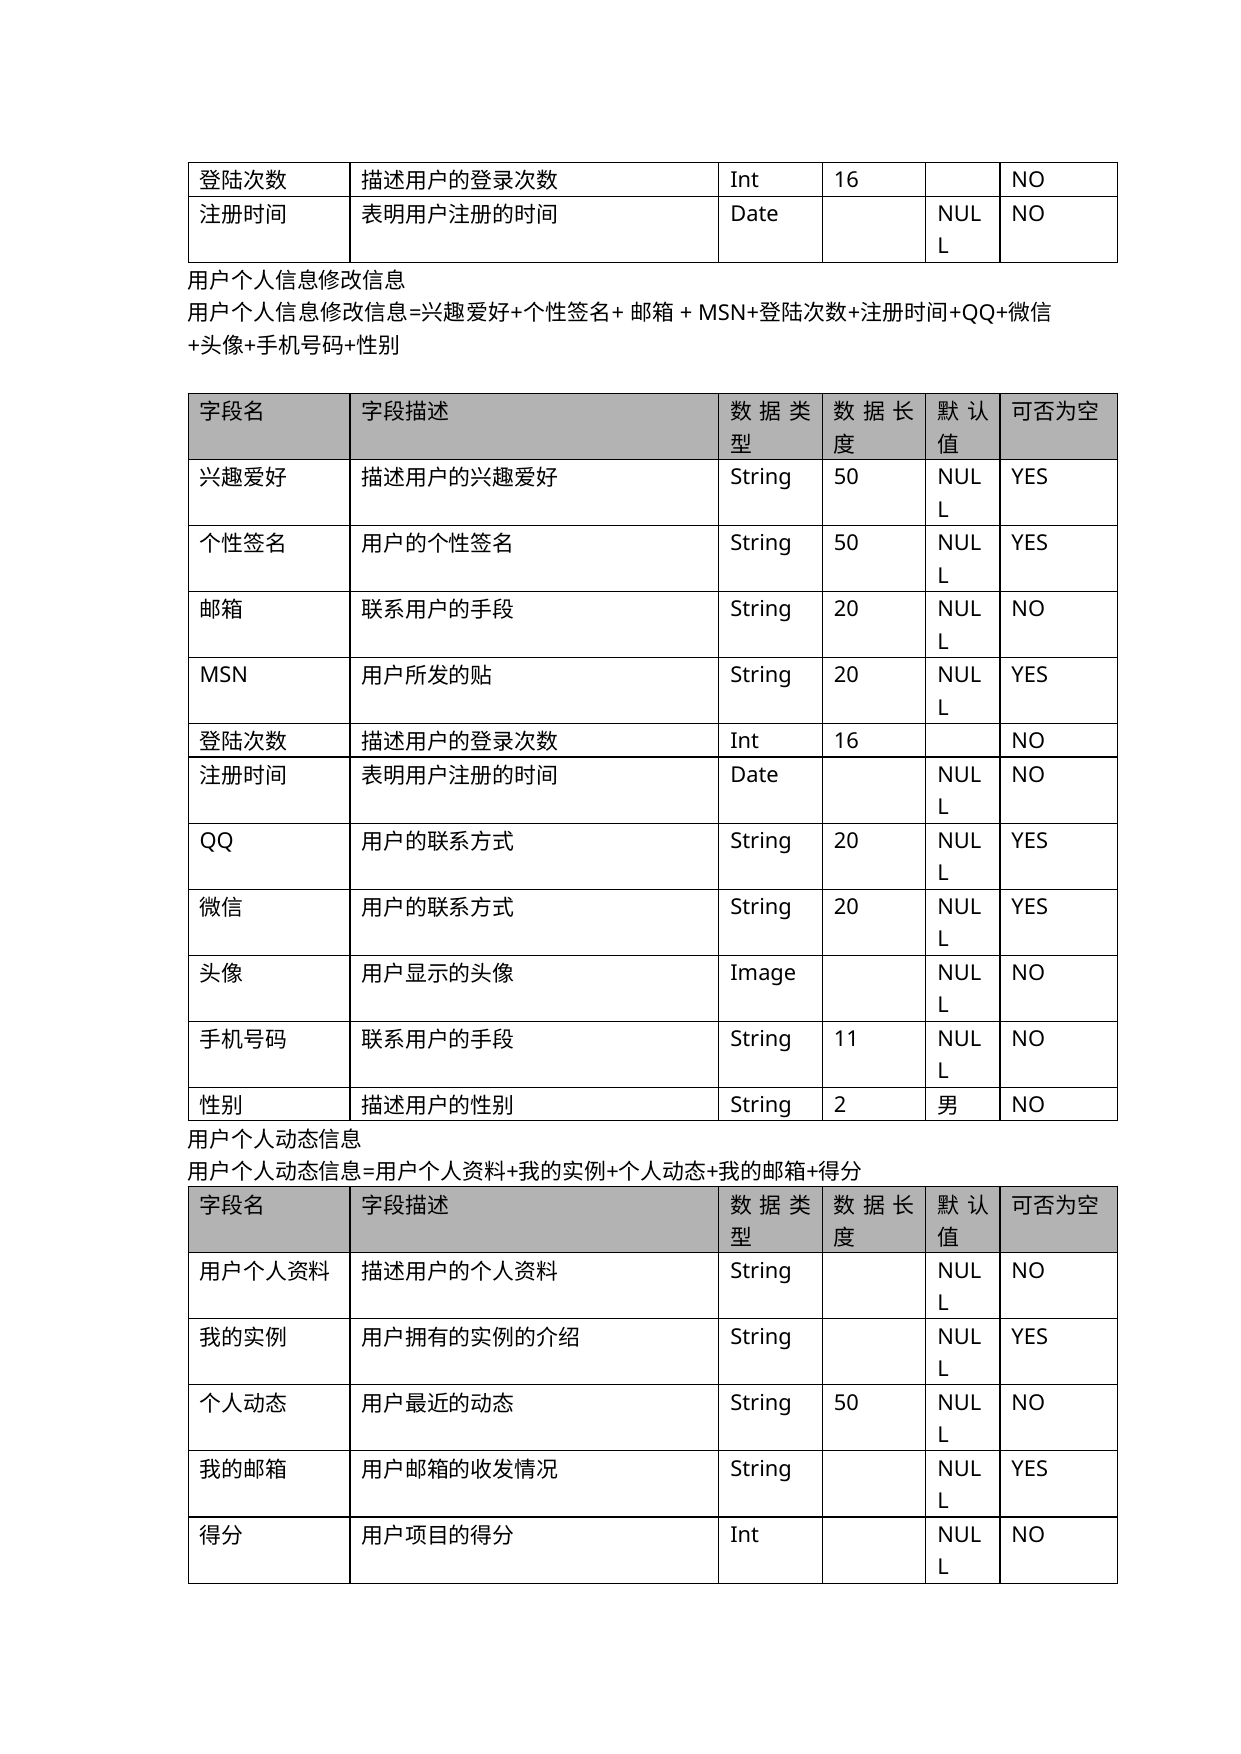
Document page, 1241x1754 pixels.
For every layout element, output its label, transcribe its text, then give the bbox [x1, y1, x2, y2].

table_cell NO [1001, 592, 1117, 657]
table_header 字段名 [189, 394, 349, 459]
table_cell NO [1001, 1253, 1117, 1318]
table_cell 描述用户的性别 [351, 1088, 718, 1120]
table_cell [823, 1253, 925, 1318]
table_cell 个人动态 [189, 1385, 349, 1450]
table_cell Date [719, 758, 822, 822]
table_cell NO [1001, 956, 1117, 1021]
table_cell 20 [823, 658, 925, 723]
table_cell String [719, 1022, 822, 1087]
table_cell NO [1001, 163, 1117, 196]
table_cell 登陆次数 [189, 724, 349, 756]
table_cell NULL [926, 1451, 999, 1516]
table_cell 手机号码 [189, 1022, 349, 1087]
table_cell Int [719, 1518, 822, 1582]
table_cell 用户所发的贴 [351, 658, 718, 723]
table_cell NULL [926, 1319, 999, 1384]
table_cell 得分 [189, 1518, 349, 1582]
table_cell NO [1001, 1022, 1117, 1087]
table_cell 50 [823, 1385, 925, 1450]
table_cell 注册时间 [189, 758, 349, 822]
table_cell 用户项目的得分 [351, 1518, 718, 1582]
table_cell NO [1001, 1518, 1117, 1582]
table_cell String [719, 1088, 822, 1120]
table_cell NULL [926, 658, 999, 723]
table_cell 16 [823, 724, 925, 756]
table_cell 2 [823, 1088, 925, 1120]
table_cell NULL [926, 1385, 999, 1450]
table_cell NULL [926, 1253, 999, 1318]
table_cell 联系用户的手段 [351, 592, 718, 657]
table_cell String [719, 592, 822, 657]
table_cell NO [1001, 197, 1117, 262]
table_cell 描述用户的登录次数 [351, 724, 718, 756]
table_cell MSN [189, 658, 349, 723]
table_cell [823, 1319, 925, 1384]
table_cell 11 [823, 1022, 925, 1087]
table_cell 表明用户注册的时间 [351, 758, 718, 822]
table_cell 描述用户的兴趣爱好 [351, 460, 718, 525]
table_cell 用户的个性签名 [351, 526, 718, 591]
table_cell String [719, 526, 822, 591]
table_cell NULL [926, 1022, 999, 1087]
table_cell 男 [926, 1088, 999, 1120]
table_cell 头像 [189, 956, 349, 1021]
table_cell Int [719, 724, 822, 756]
table_cell NO [1001, 1385, 1117, 1450]
table_cell 用户拥有的实例的介绍 [351, 1319, 718, 1384]
table_header 字段描述 [351, 1187, 718, 1252]
table_cell Image [719, 956, 822, 1021]
table_cell YES [1001, 658, 1117, 723]
table_cell 用户的联系方式 [351, 890, 718, 954]
table_cell [926, 163, 999, 196]
table_cell 用户最近的动态 [351, 1385, 718, 1450]
table_cell Int [719, 163, 822, 196]
table_cell String [719, 1385, 822, 1450]
table_cell [823, 1451, 925, 1516]
text 用户个人动态信息 [187, 1121, 1053, 1154]
table_cell NULL [926, 460, 999, 525]
table_cell NO [1001, 1088, 1117, 1120]
table_cell String [719, 1253, 822, 1318]
table_header 可否为空 [1001, 1187, 1117, 1252]
table_cell 用户个人资料 [189, 1253, 349, 1318]
table_header 数据类型 [719, 394, 822, 459]
table_cell 我的实例 [189, 1319, 349, 1384]
table_header 默认值 [926, 1187, 999, 1252]
table_cell NO [1001, 724, 1117, 756]
table_header 字段名 [189, 1187, 349, 1252]
table_cell NULL [926, 956, 999, 1021]
table_cell String [719, 658, 822, 723]
table_cell 联系用户的手段 [351, 1022, 718, 1087]
table_cell 用户显示的头像 [351, 956, 718, 1021]
text 用户个人动态信息=用户个人资料+我的实例+个人动态+我的邮箱+得分 [187, 1154, 1053, 1186]
table_cell NULL [926, 526, 999, 591]
text 用户个人信息修改信息 [187, 263, 1053, 295]
table_cell String [719, 1451, 822, 1516]
table_cell 用户的联系方式 [351, 824, 718, 888]
table_cell Date [719, 197, 822, 262]
table_cell 邮箱 [189, 592, 349, 657]
table_cell 登陆次数 [189, 163, 349, 196]
table_cell YES [1001, 1451, 1117, 1516]
table_cell 20 [823, 890, 925, 954]
table_cell 50 [823, 460, 925, 525]
table_cell QQ [189, 824, 349, 888]
table_cell NULL [926, 758, 999, 822]
table_cell [823, 758, 925, 822]
table_cell String [719, 460, 822, 525]
table_cell YES [1001, 526, 1117, 591]
table_cell [926, 724, 999, 756]
table_cell NULL [926, 890, 999, 954]
table_cell 描述用户的个人资料 [351, 1253, 718, 1318]
table_cell 注册时间 [189, 197, 349, 262]
table_cell 50 [823, 526, 925, 591]
table_cell [823, 1518, 925, 1582]
table_cell NULL [926, 197, 999, 262]
table_cell String [719, 890, 822, 954]
table_cell NULL [926, 1518, 999, 1582]
table_cell YES [1001, 460, 1117, 525]
table_header 字段描述 [351, 394, 718, 459]
table_cell 20 [823, 824, 925, 888]
table_cell 16 [823, 163, 925, 196]
table_header 默认值 [926, 394, 999, 459]
table_cell 描述用户的登录次数 [351, 163, 718, 196]
table_cell YES [1001, 824, 1117, 888]
table_header 数据长度 [823, 1187, 925, 1252]
text 用户个人信息修改信息=兴趣爱好+个性签名+ 邮箱 + MSN+登陆次数+注册时间+QQ+微信+头像+手机号码+性别 [187, 295, 1053, 360]
table_cell [823, 956, 925, 1021]
table_cell 20 [823, 592, 925, 657]
table_cell String [719, 824, 822, 888]
table_header 可否为空 [1001, 394, 1117, 459]
table_cell 个性签名 [189, 526, 349, 591]
table_cell 用户邮箱的收发情况 [351, 1451, 718, 1516]
table_cell 我的邮箱 [189, 1451, 349, 1516]
table_cell 表明用户注册的时间 [351, 197, 718, 262]
table_cell String [719, 1319, 822, 1384]
table_cell [823, 197, 925, 262]
table_cell NULL [926, 824, 999, 888]
table_header 数据长度 [823, 394, 925, 459]
table_header 数据类型 [719, 1187, 822, 1252]
table_cell 性别 [189, 1088, 349, 1120]
table_cell 兴趣爱好 [189, 460, 349, 525]
table_cell 微信 [189, 890, 349, 954]
table_cell YES [1001, 1319, 1117, 1384]
table_cell YES [1001, 890, 1117, 954]
table_cell NULL [926, 592, 999, 657]
table_cell NO [1001, 758, 1117, 822]
